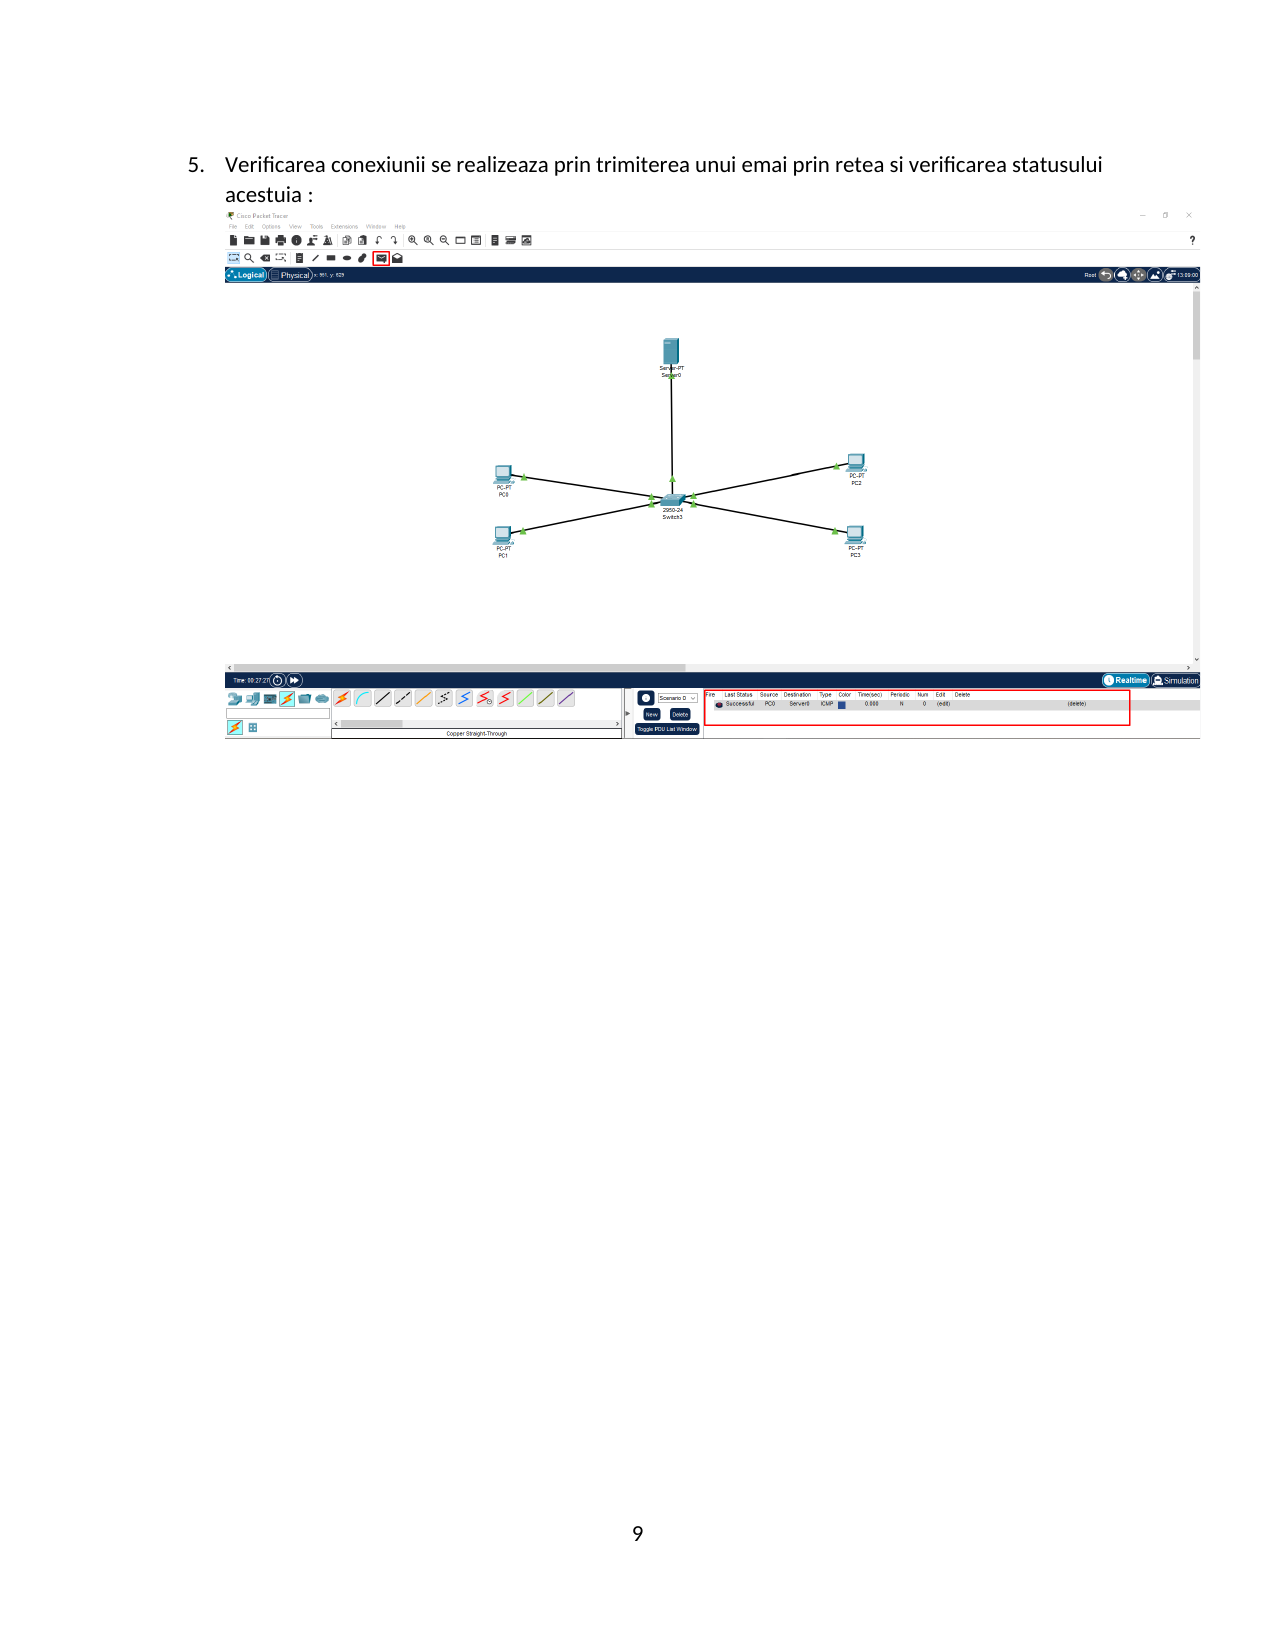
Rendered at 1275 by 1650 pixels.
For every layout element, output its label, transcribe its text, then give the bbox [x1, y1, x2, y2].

picture [225, 210, 1200, 739]
